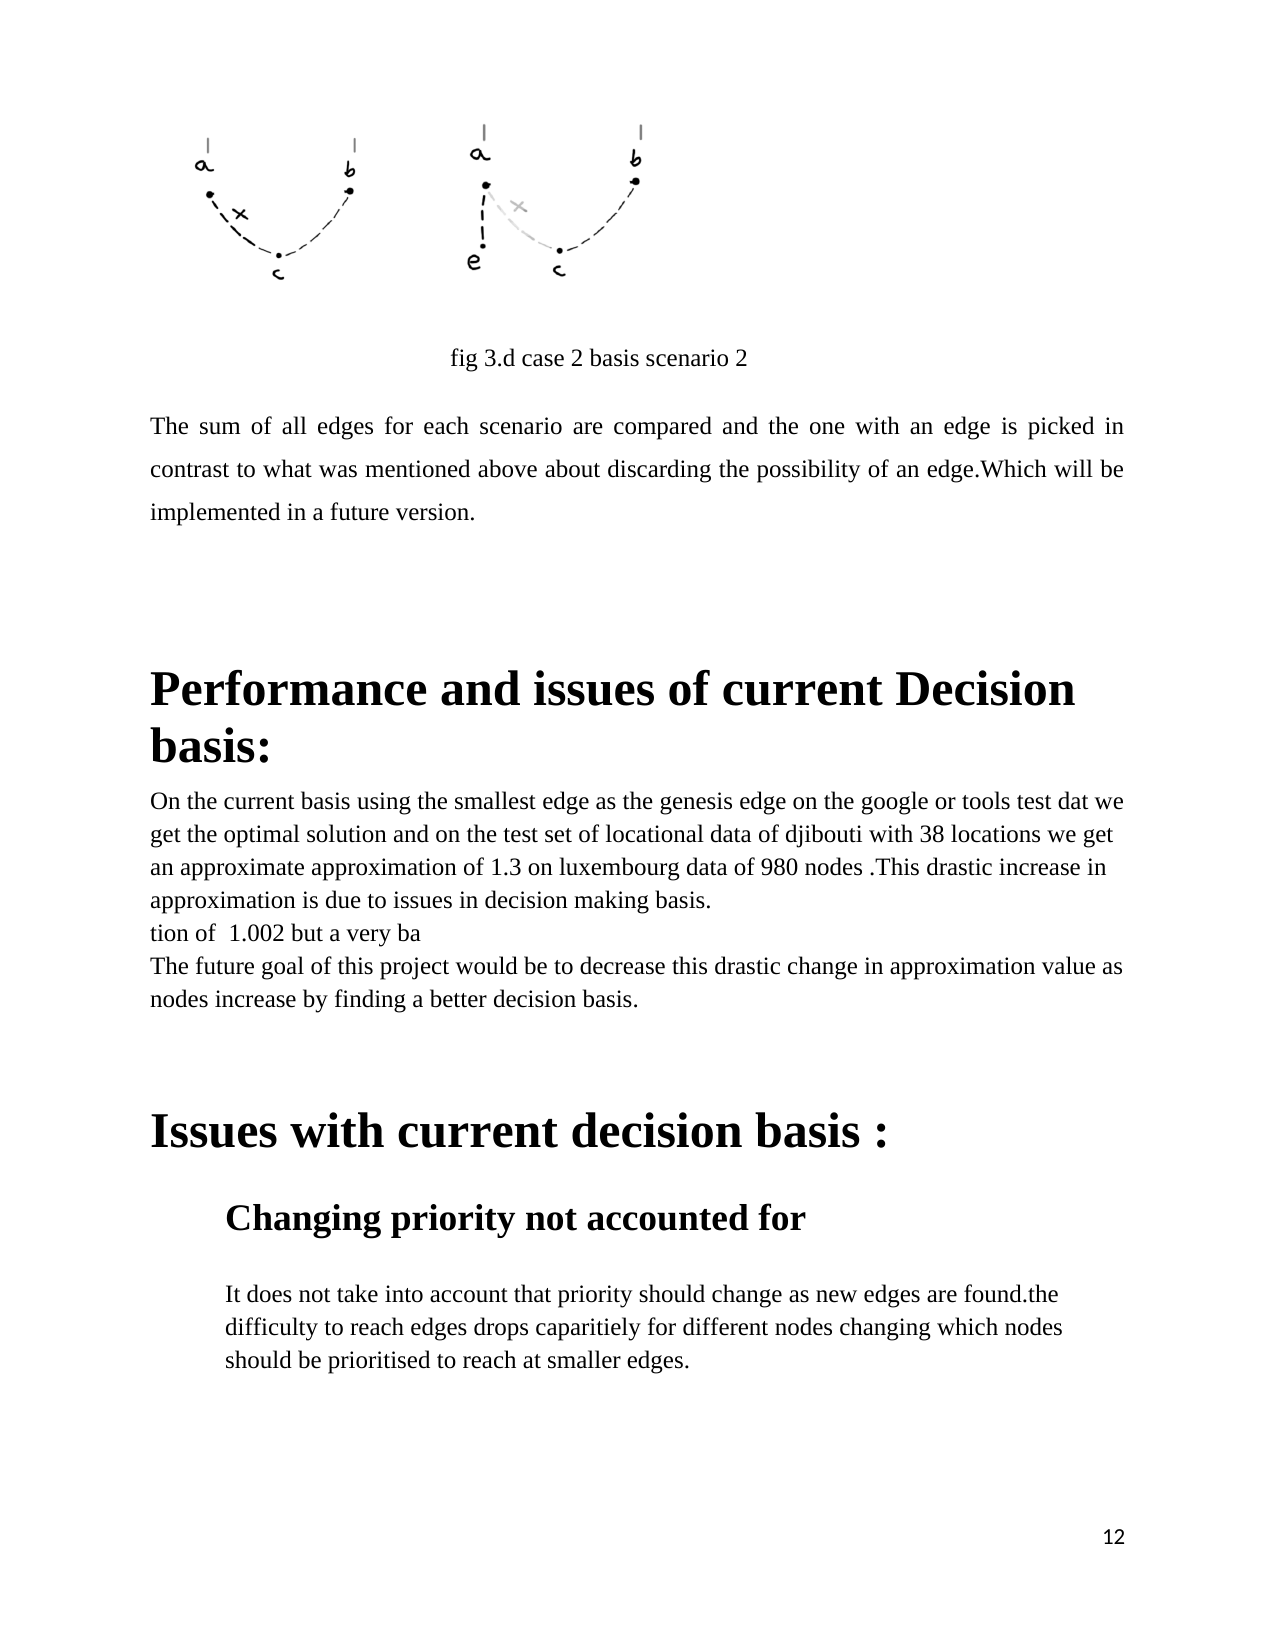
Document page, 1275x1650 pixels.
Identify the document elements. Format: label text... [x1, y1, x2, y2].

subtitle Performance and issues of current Decision basis: [150, 659, 1125, 774]
text It does not take into account that priority should change as new edges are found.the difficulty to reach edges drops caparitiely for different nodes changing which nodes should be prioritised to reach at smaller edges. [225, 1279, 1125, 1374]
text tion of 1.002 but a very ba [150, 918, 1125, 947]
text On the current basis using the smallest edge as the genesis edge on the google or tools test dat we get the optimal solution and on the test set of locational data of djibouti with 38 locations we get an approximate approximation of 1.3 on luxembourg data of 980 nodes .This drastic increase in approximation is due to issues in decision making basis. [150, 786, 1125, 914]
subtitle Issues with current decision basis : [150, 1100, 1125, 1158]
text The sum of all edges for each scenario are compared and the one with an edge is picked in contrast to what was mentioned above about discarding the possibility of an edge.Which will be implemented in a future version. [150, 411, 1125, 526]
subtitle Changing priority not accounted for [150, 1195, 1125, 1238]
text The future goal of this project would be to decrease this drastic change in approximation value as nodes increase by finding a better decision basis. [150, 951, 1125, 1013]
text fig 3.d case 2 basis scenario 2 [450, 343, 1125, 372]
picture [150, 103, 714, 304]
